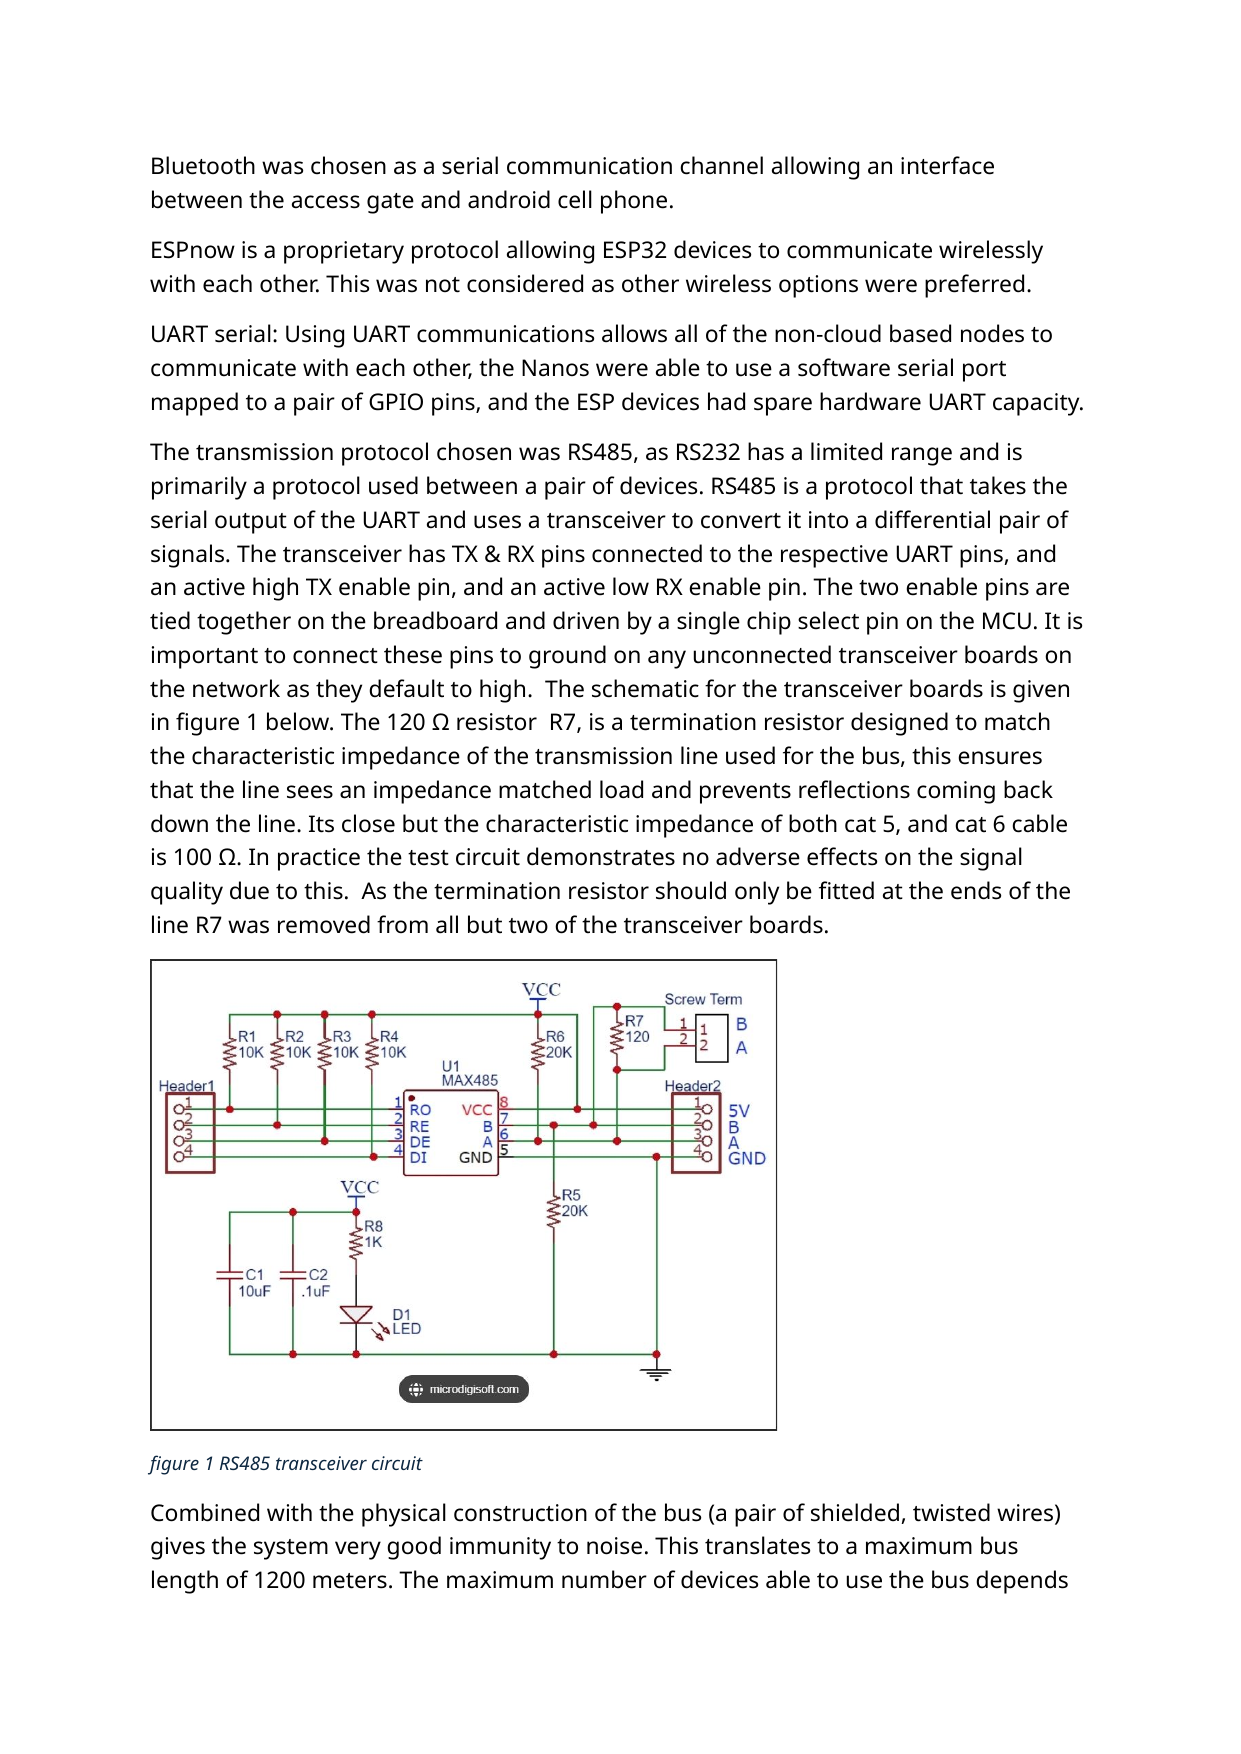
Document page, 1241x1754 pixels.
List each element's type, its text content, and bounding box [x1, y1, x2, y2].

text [150, 1497, 1090, 1595]
text Bluetooth was chosen as a serial communication channel allowing an interface between the access gate and android cell phone. [150, 150, 1090, 215]
text The transmission protocol chosen was RS485, as RS232 has a limited range and is primarily a protocol used between a pair of devices. RS485 is a protocol that takes the serial output of the UART and uses a transceiver to convert it into a differential pair of signals. The transceiver has TX & RX pins connected to the respective UART pins, and an active high TX enable pin, and an active low RX enable pin. The two enable pins are tied together on the breadboard and driven by a single chip select pin on the MCU. It is important to connect these pins to ground on any unconnected transceiver boards on the network as they default to high. The schematic for the transceiver boards is given in figure 1 below. The 120 Ω resistor R7, is a termination resistor designed to match the characteristic impedance of the transmission line used for the bus, this ensures that the line sees an impedance matched load and prevents reflections coming back down the line. Its close but the characteristic impedance of both cat 5, and cat 6 cable is 100 Ω. In practice the test circuit demonstrates no adverse effects on the signal quality due to this. As the termination resistor should only be fitted at the ends of the line R7 was removed from all but two of the transceiver boards. [150, 436, 1090, 940]
text ESPnow is a proprietary protocol allowing ESP32 devices to communicate wirelessly with each other. This was not considered as other wireless options were preferred. [150, 234, 1090, 299]
picture [150, 959, 778, 1431]
text UART serial: Using UART communications allows all of the non-cloud based nodes to communicate with each other, the Nanos were able to use a software serial port mapped to a pair of GPIO pins, and the ESP devices had spare hardware UART capacity. [150, 318, 1090, 417]
